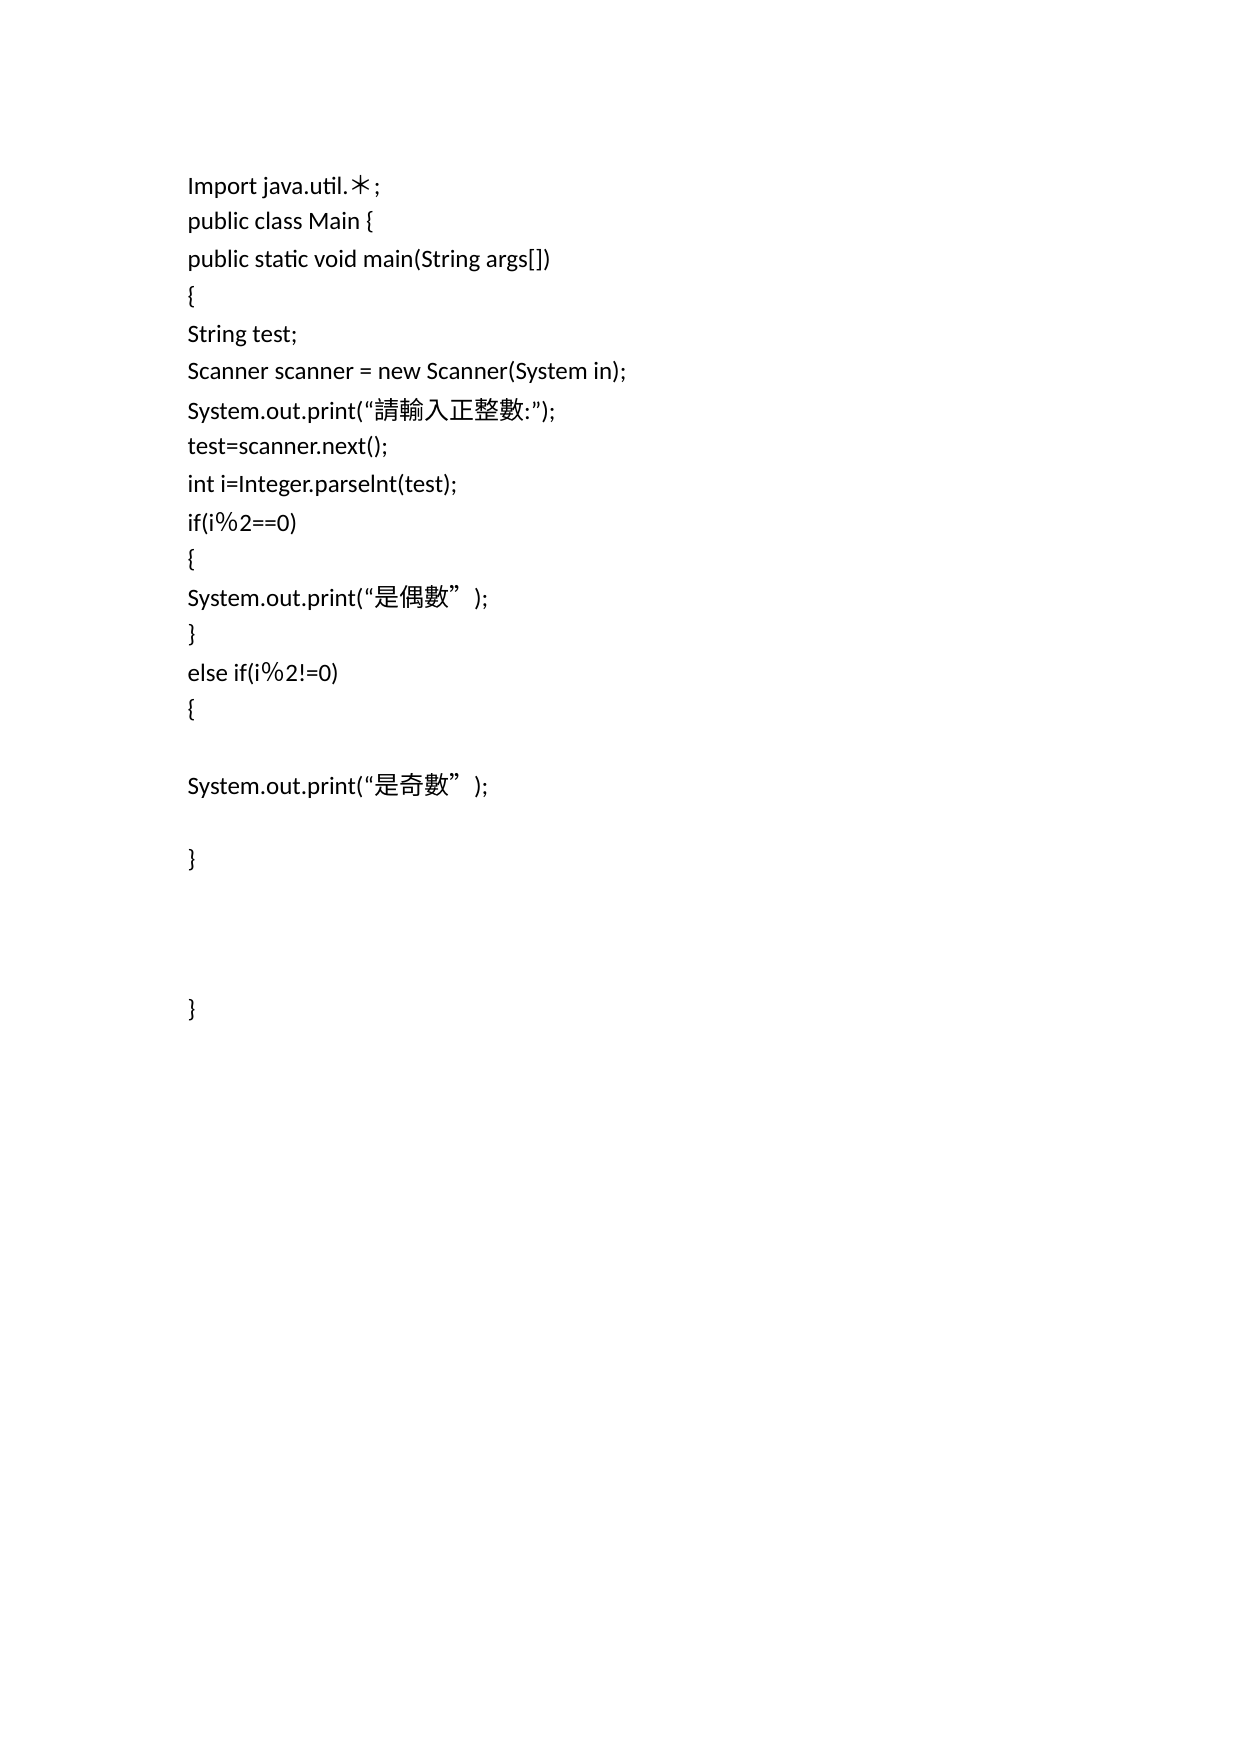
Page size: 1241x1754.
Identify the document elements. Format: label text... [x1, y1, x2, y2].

text if(i％2==0) [187, 502, 1053, 539]
text else if(i％2!=0) [187, 652, 1053, 689]
text } [187, 614, 1053, 652]
text { [187, 689, 1053, 727]
text test=scanner.next(); [187, 427, 1053, 464]
text Import java.util.＊; [187, 164, 1053, 202]
text String test; [187, 314, 1053, 352]
text } [187, 839, 1053, 877]
text { [187, 277, 1053, 314]
text } [187, 989, 1053, 1027]
text System.out.print(“是偶數”); [187, 577, 1053, 614]
text Scanner scanner = new Scanner(System in); [187, 352, 1053, 389]
text { [187, 539, 1053, 577]
text public class Main { [187, 202, 1053, 239]
text System.out.print(“是奇數”); [187, 764, 1053, 802]
text System.out.print(“請輸入正整數:”); [187, 389, 1053, 427]
text int i=Integer.parselnt(test); [187, 464, 1053, 502]
text public static void main(String args[]) [187, 239, 1053, 277]
